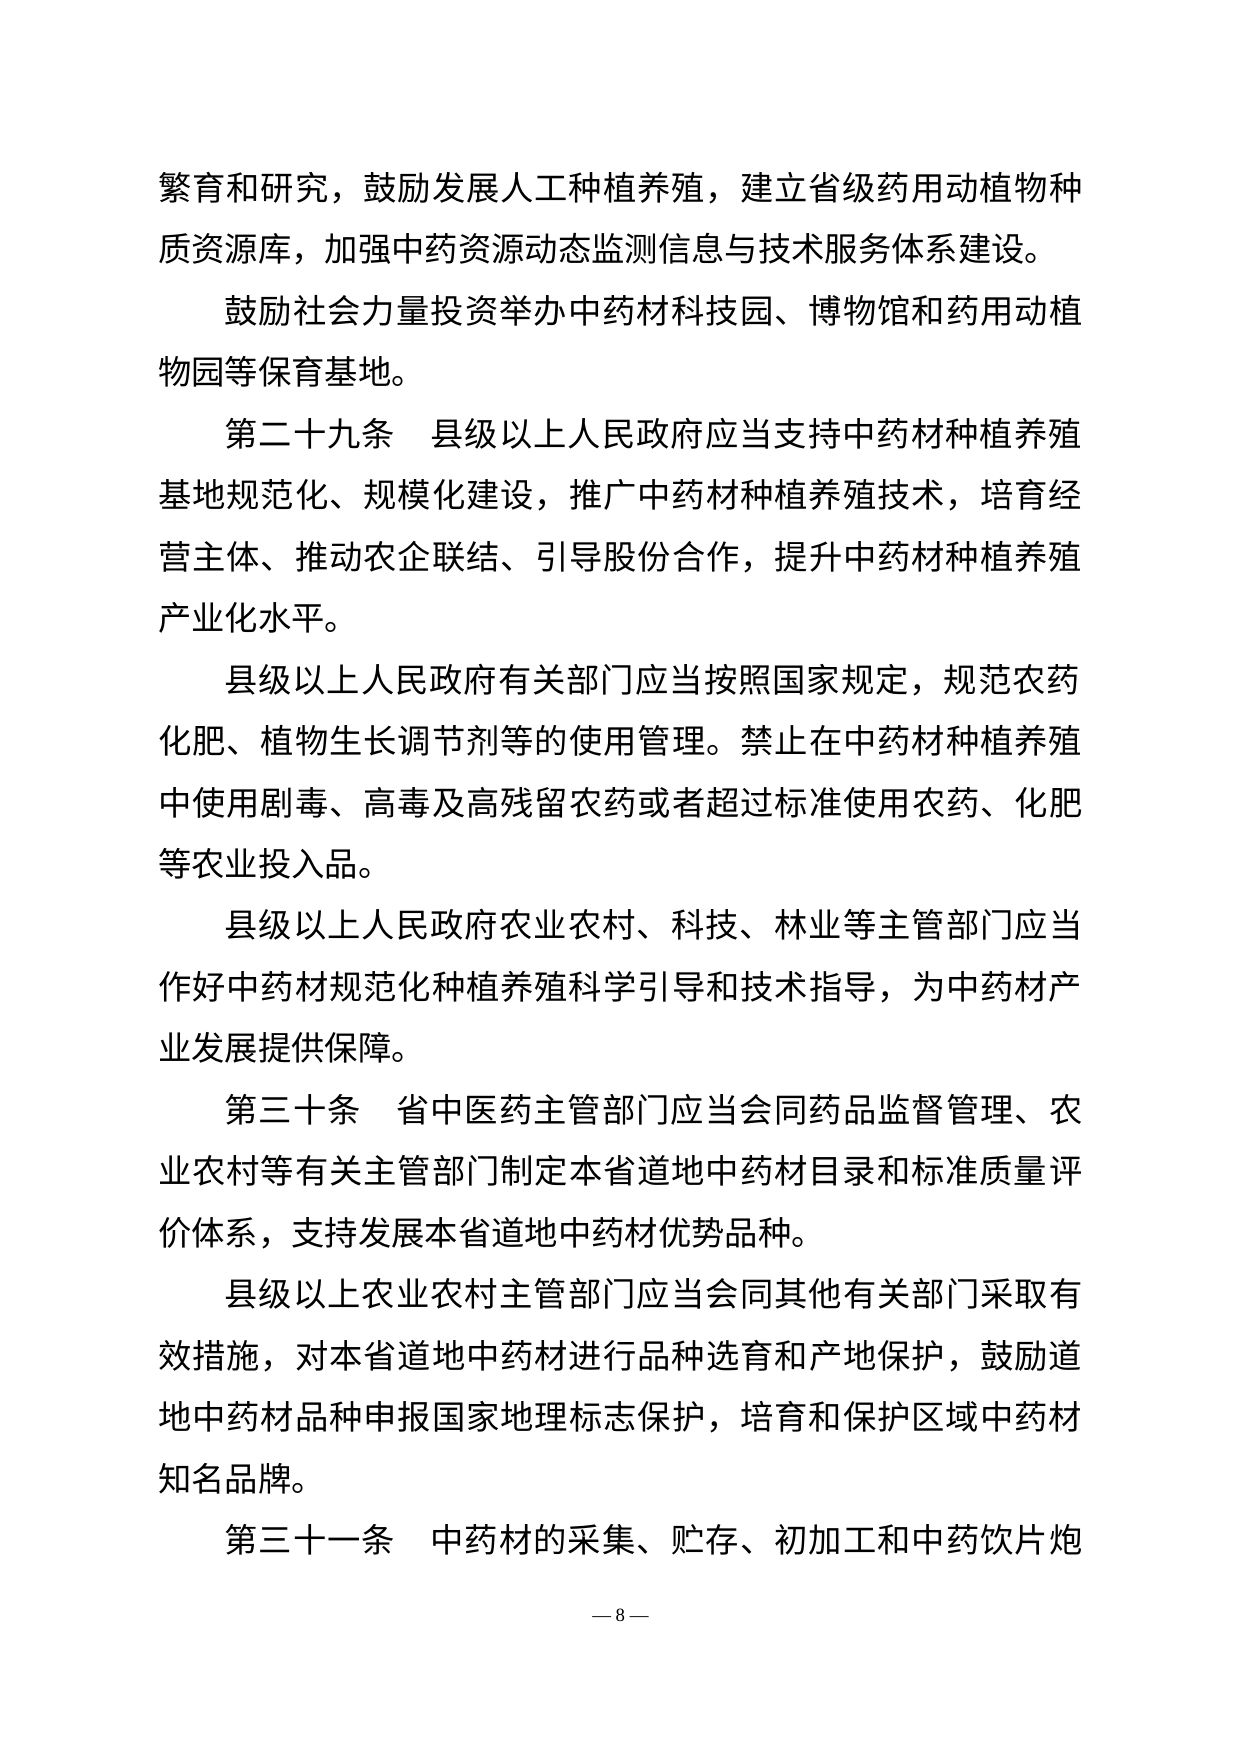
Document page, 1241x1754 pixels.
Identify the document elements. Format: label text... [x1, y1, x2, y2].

text 县级以上人民政府农业农村、科技、林业等主管部门应当作好中药材规范化种植养殖科学引导和技术指导，为中药材产业发展提供保障。 [158, 889, 1082, 1073]
text 第二十九条 县级以上人民政府应当支持中药材种植养殖基地规范化、规模化建设，推广中药材种植养殖技术，培育经营主体、推动农企联结、引导股份合作，提升中药材种植养殖产业化水平。 [158, 397, 1082, 643]
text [158, 1503, 1082, 1565]
text 县级以上农业农村主管部门应当会同其他有关部门采取有效措施，对本省道地中药材进行品种选育和产地保护，鼓励道地中药材品种申报国家地理标志保护，培育和保护区域中药材知名品牌。 [158, 1257, 1082, 1503]
text 第三十条 省中医药主管部门应当会同药品监督管理、农业农村等有关主管部门制定本省道地中药材目录和标准质量评价体系，支持发展本省道地中药材优势品种。 [158, 1073, 1082, 1257]
text 鼓励社会力量投资举办中药材科技园、博物馆和药用动植物园等保育基地。 [158, 274, 1082, 397]
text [158, 151, 1082, 274]
text 县级以上人民政府有关部门应当按照国家规定，规范农药、化肥、植物生长调节剂等的使用管理。禁止在中药材种植养殖中使用剧毒、高毒及高残留农药或者超过标准使用农药、化肥等农业投入品。 [158, 643, 1082, 889]
